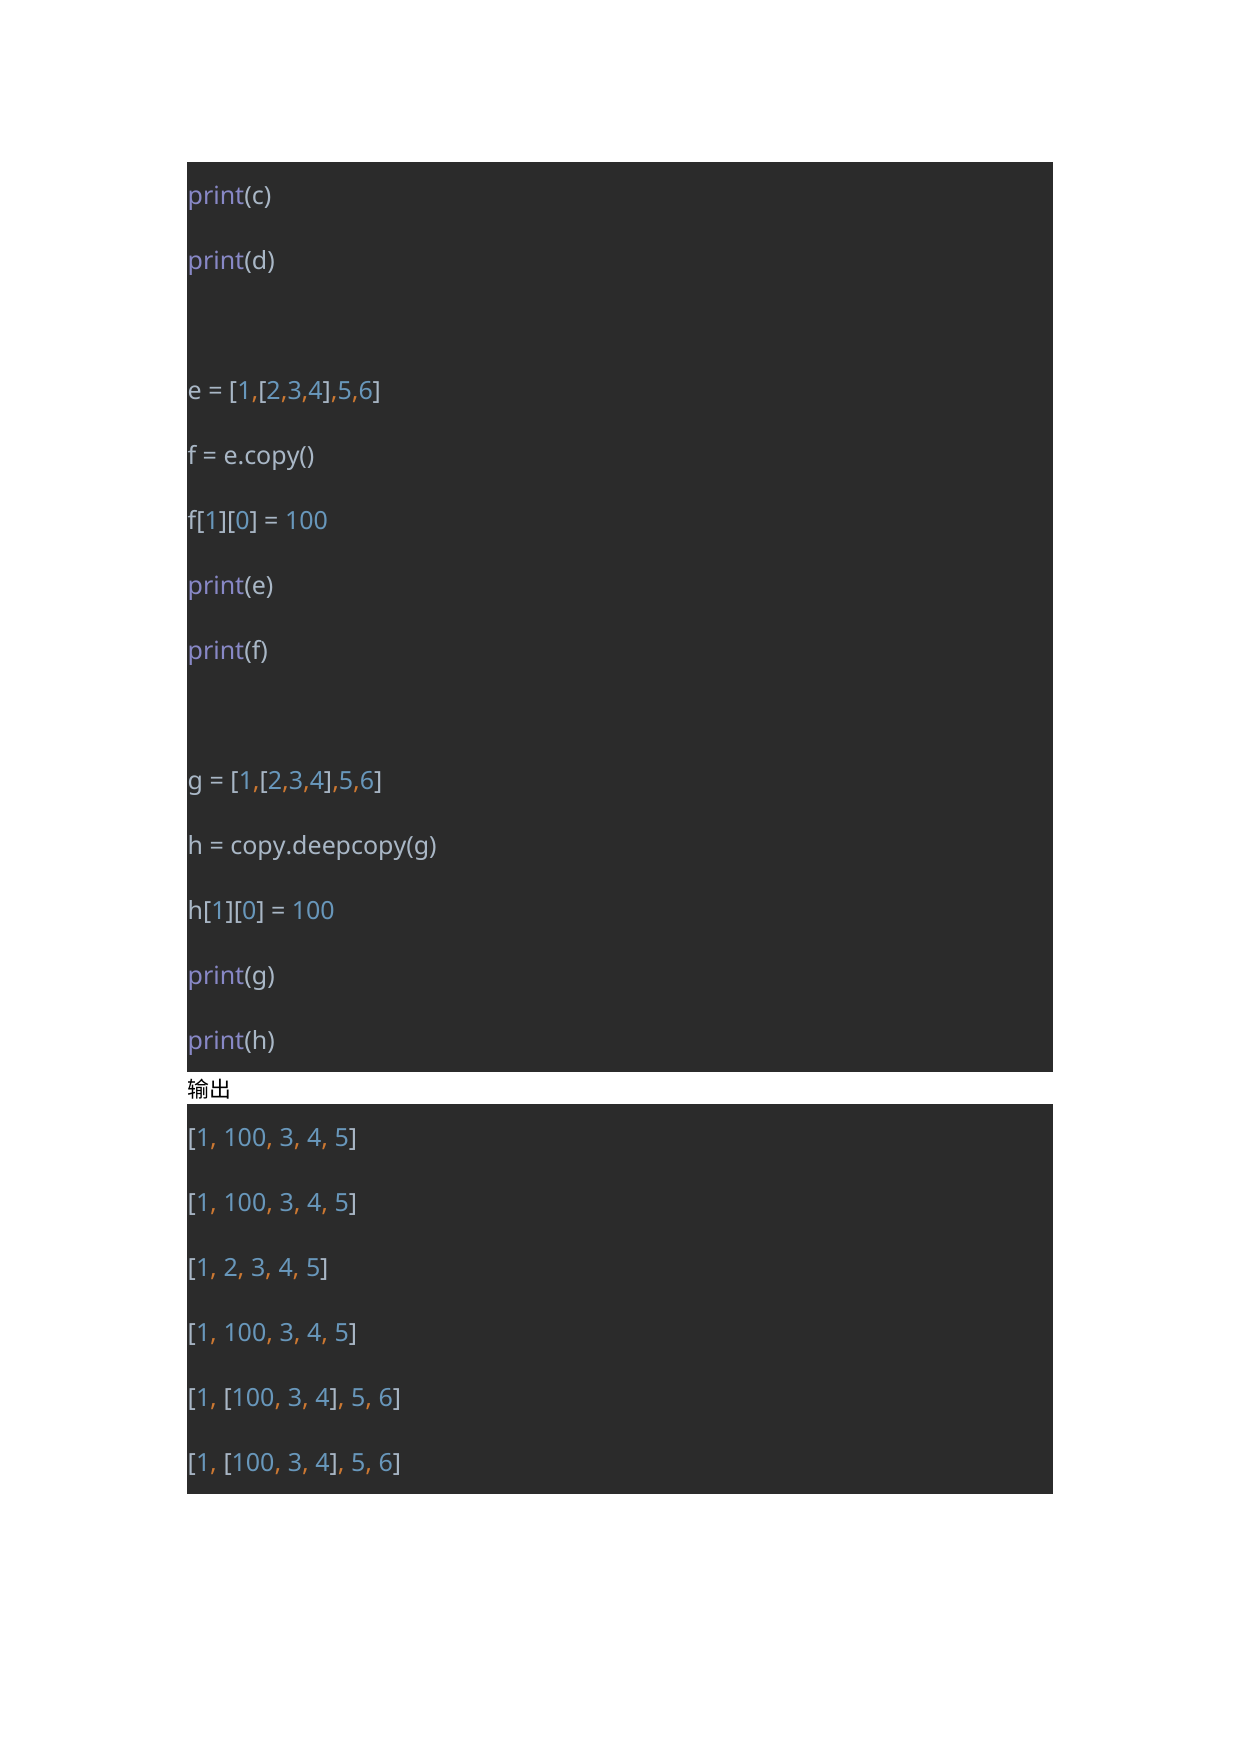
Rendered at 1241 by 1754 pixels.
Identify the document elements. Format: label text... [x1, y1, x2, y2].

text 输出 [187, 1072, 1053, 1104]
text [187, 162, 1053, 1072]
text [187, 1104, 1053, 1494]
